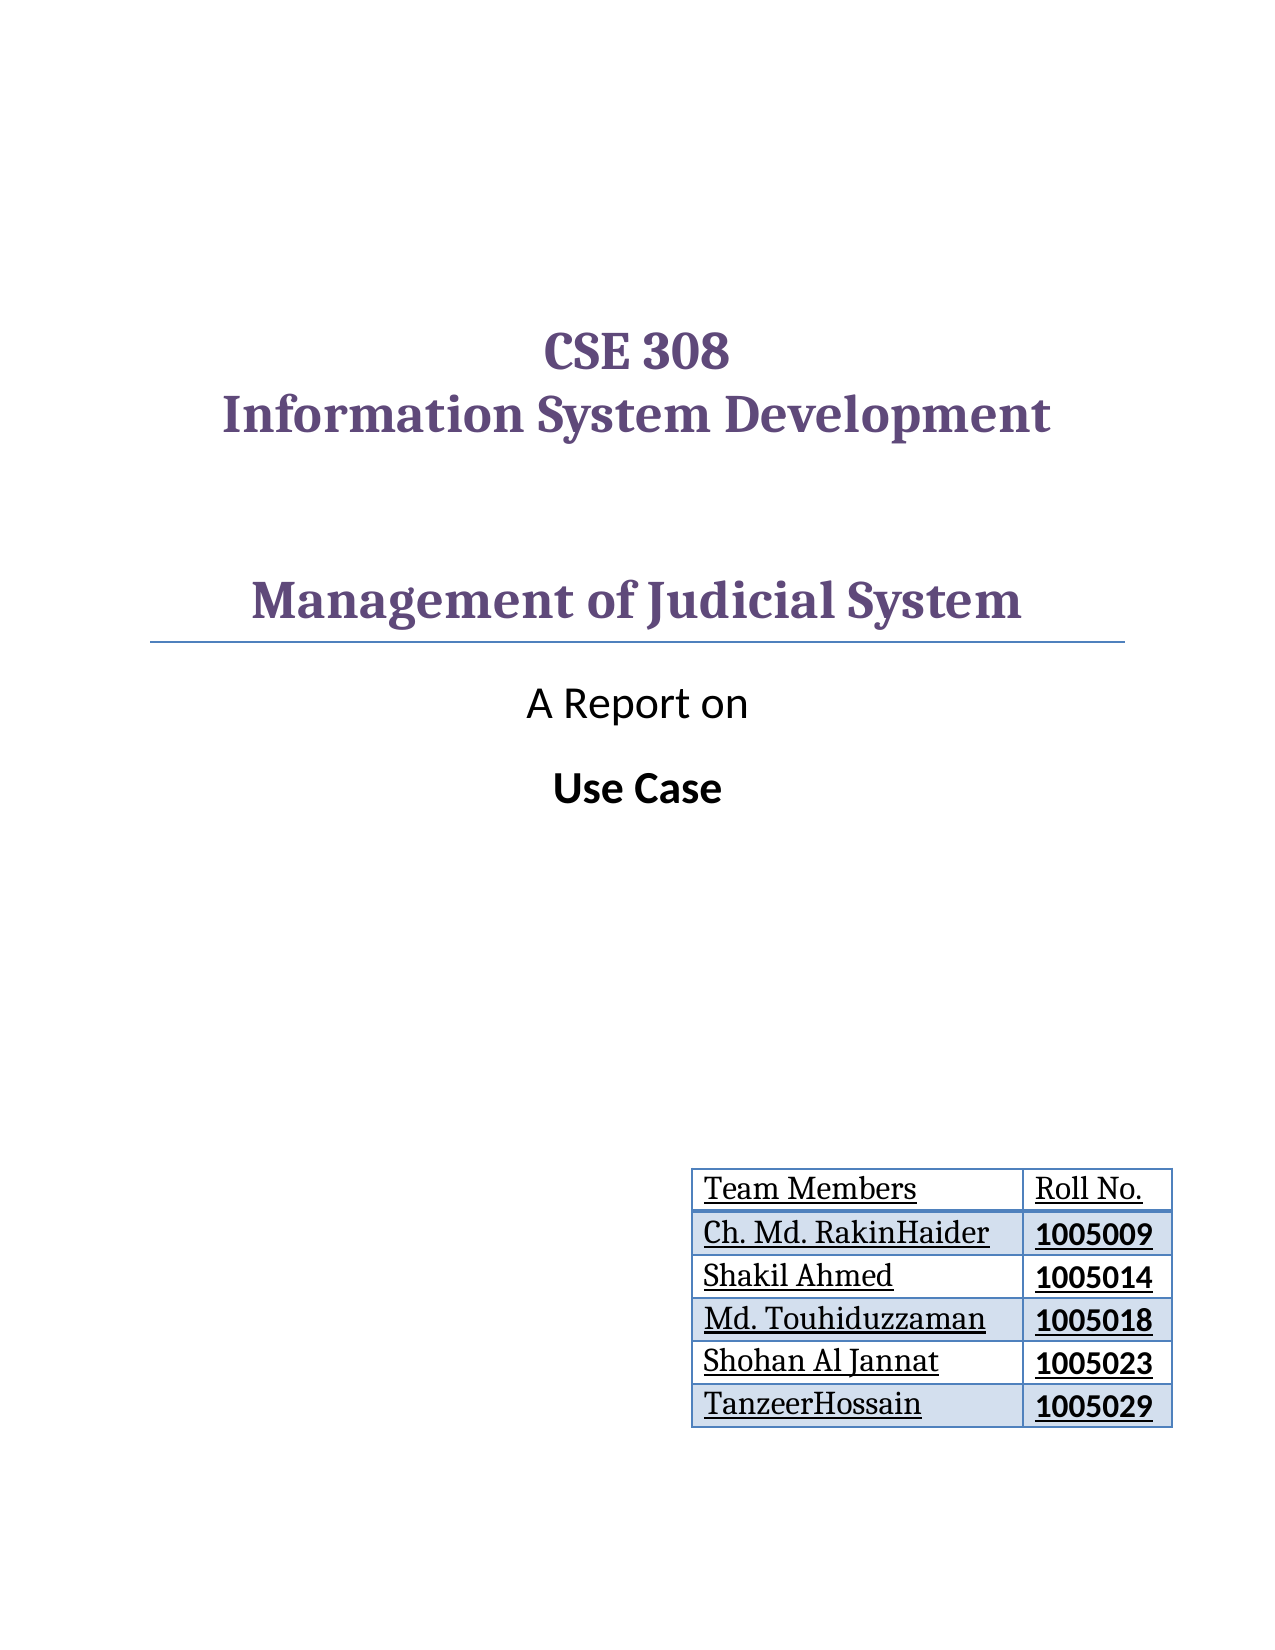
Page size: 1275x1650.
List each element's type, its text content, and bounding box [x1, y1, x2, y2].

table_cell TanzeerHossain [693, 1385, 1022, 1426]
table_cell 1005014 [1024, 1256, 1171, 1297]
table_cell 1005009 [1024, 1213, 1171, 1254]
title CSE 308 [150, 321, 1125, 383]
table_cell 1005023 [1024, 1342, 1171, 1383]
table_cell Md. Touhiduzzaman [693, 1299, 1022, 1340]
table_cell 1005029 [1024, 1385, 1171, 1426]
table_header Roll No. [1024, 1170, 1171, 1209]
table_cell 1005018 [1024, 1299, 1171, 1340]
title Information System Development [150, 383, 1125, 446]
text A Report on [150, 674, 1125, 730]
title Management of Judicial System [150, 570, 1125, 641]
table_cell Ch. Md. RakinHaider [693, 1213, 1022, 1254]
table_header Team Members [693, 1170, 1022, 1209]
table_cell Shakil Ahmed [693, 1256, 1022, 1297]
table_cell Shohan Al Jannat [693, 1342, 1022, 1383]
text Use Case [150, 759, 1125, 815]
